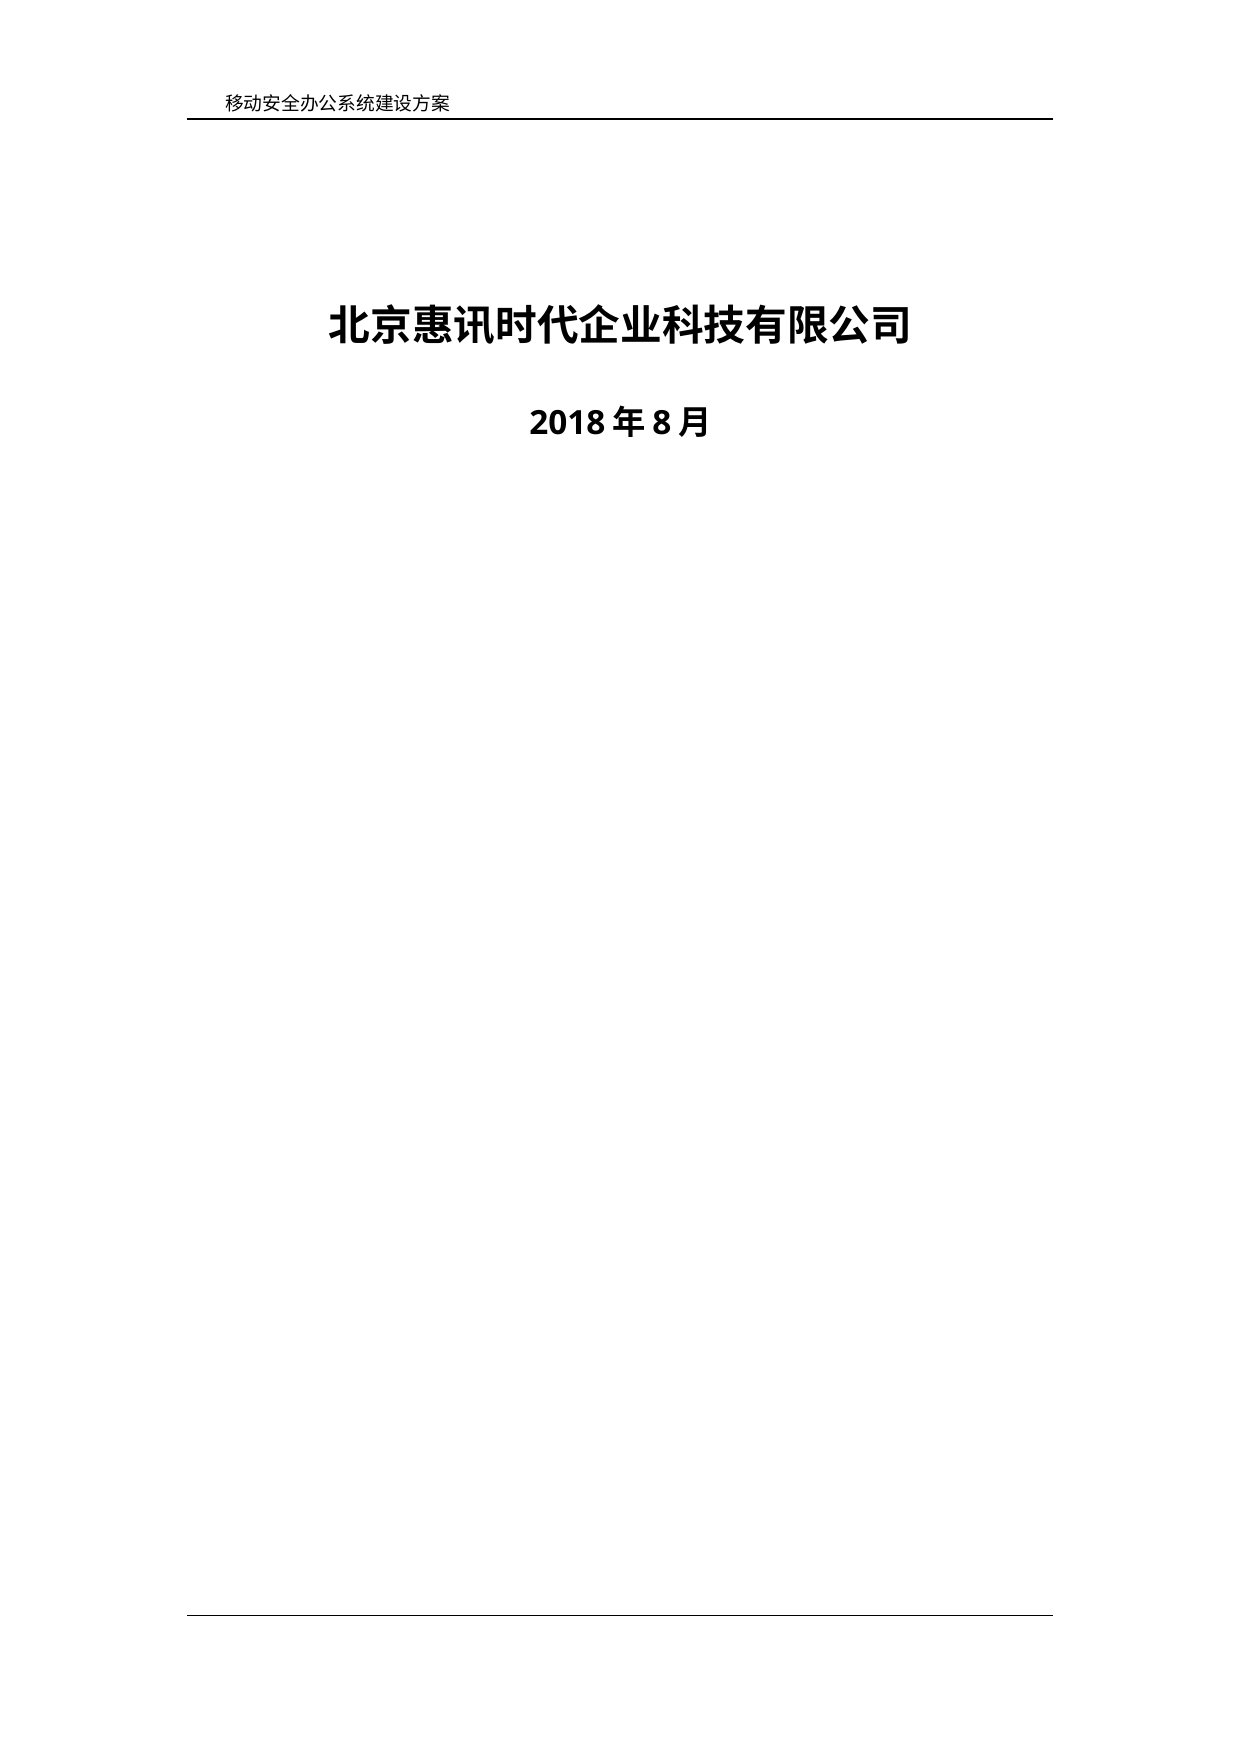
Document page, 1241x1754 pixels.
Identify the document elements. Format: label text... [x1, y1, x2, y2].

text 2018年8月 [187, 386, 1053, 454]
text 北京惠讯时代企业科技有限公司 [187, 288, 1053, 356]
